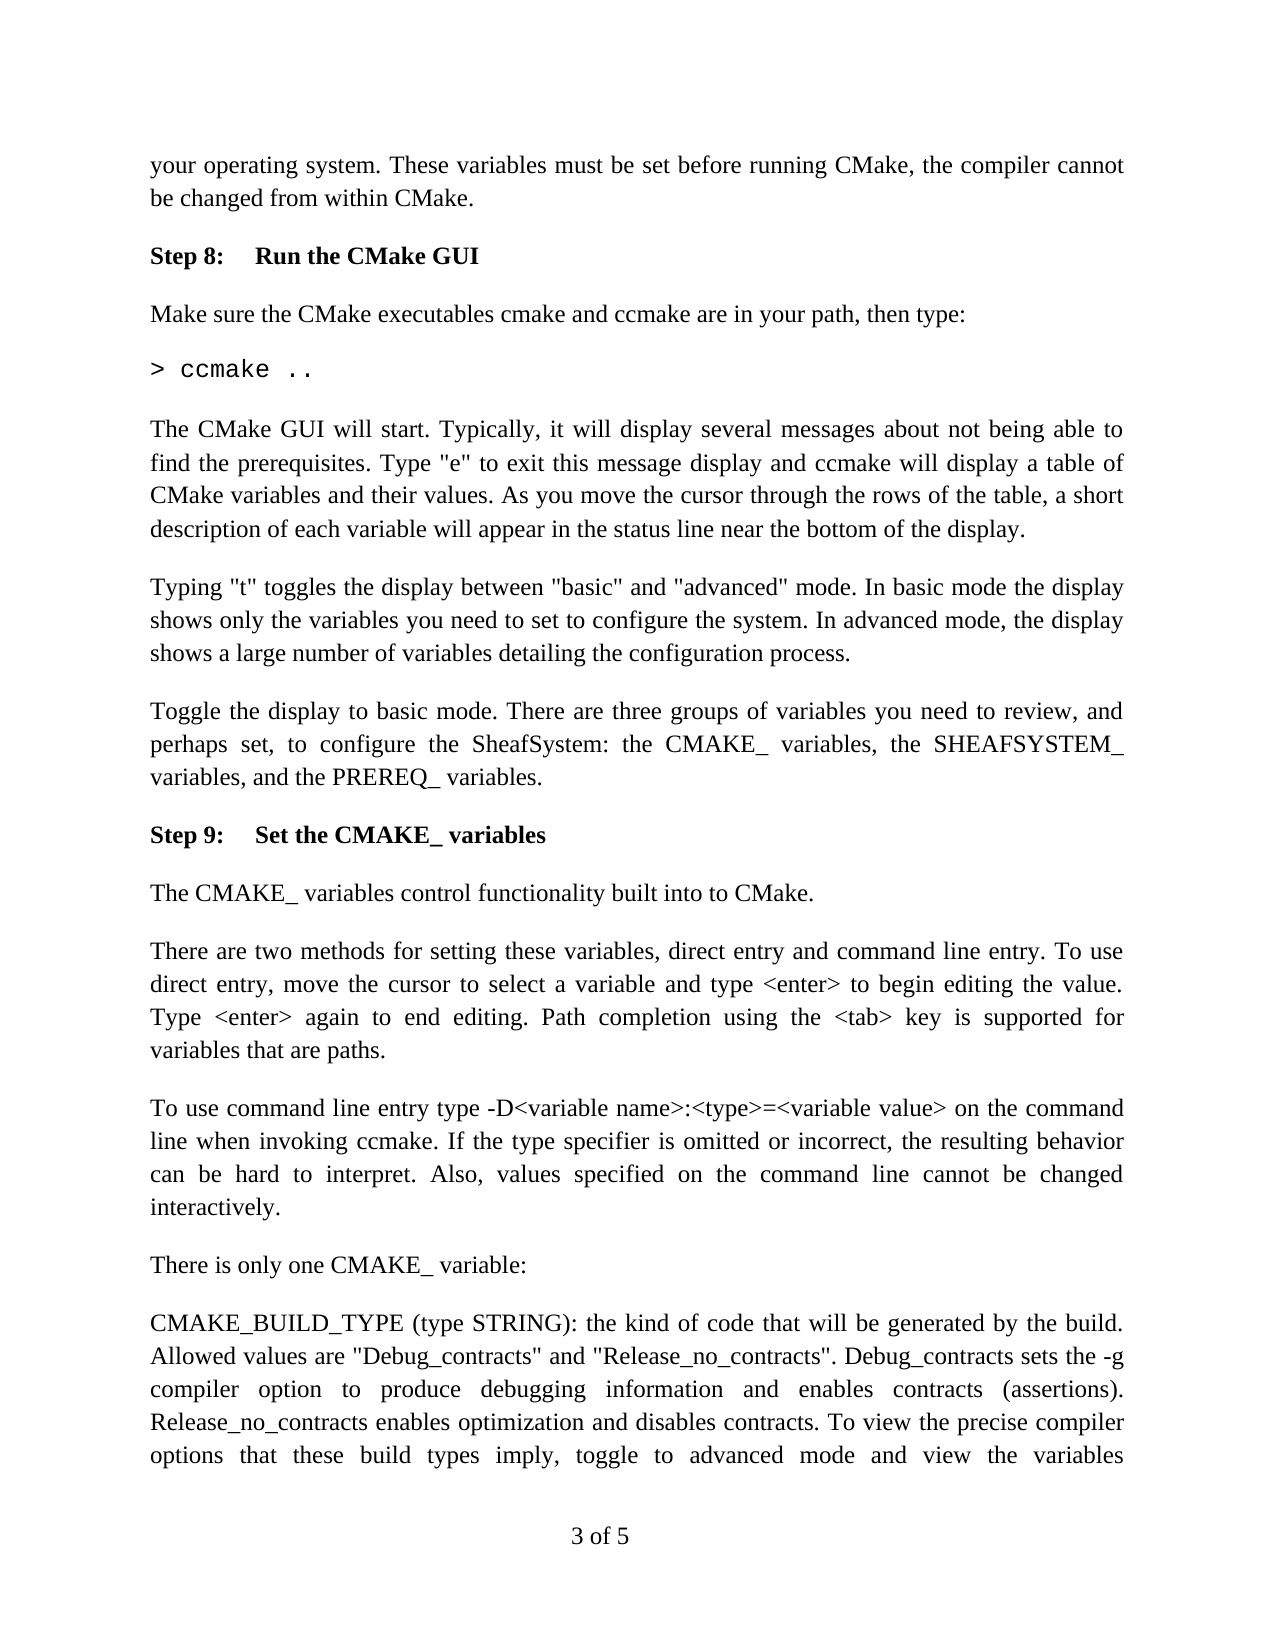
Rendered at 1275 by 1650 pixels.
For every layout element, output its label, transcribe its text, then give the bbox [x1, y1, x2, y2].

text The CMake GUI will start. Typically, it will display several messages about not being able to find the prerequisites. Type "e" to exit this message display and ccmake will display a table of CMake variables and their values. As you move the cursor through the rows of the table, a short description of each variable will appear in the status line near the bottom of the display. [150, 414, 1125, 542]
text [150, 1308, 1125, 1469]
text Toggle the display to basic mode. There are three groups of variables you need to review, and perhaps set, to configure the SheafSystem: the CMAKE_ variables, the SHEAFSYSTEM_ variables, and the PREREQ_ variables. [150, 696, 1125, 791]
text To use command line entry type -D<variable name>:<type>=<variable value> on the command line when invoking ccmake. If the type specifier is omitted or incorrect, the resulting behavior can be hard to interpret. Also, values specified on the command line cannot be changed interactively. [150, 1093, 1125, 1221]
list Set the CMAKE_ variables [150, 820, 1125, 848]
text There is only one CMAKE_ variable: [150, 1250, 1125, 1279]
list Run the CMake GUI [150, 241, 1125, 270]
text ccmake .. [150, 357, 1125, 385]
text Make sure the CMake executables cmake and ccmake are in your path, then type: [150, 299, 1125, 328]
text The CMAKE_ variables control functionality built into to CMake. [150, 878, 1125, 907]
text There are two methods for setting these variables, direct entry and command line entry. To use direct entry, move the cursor to select a variable and type <enter> to begin editing the value. Type <enter> again to end editing. Path completion using the <tab> key is supported for variables that are paths. [150, 936, 1125, 1064]
text Typing "t" toggles the display between "basic" and "advanced" mode. In basic mode the display shows only the variables you need to set to configure the system. In advanced mode, the display shows a large number of variables detailing the configuration process. [150, 572, 1125, 666]
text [150, 150, 1125, 212]
